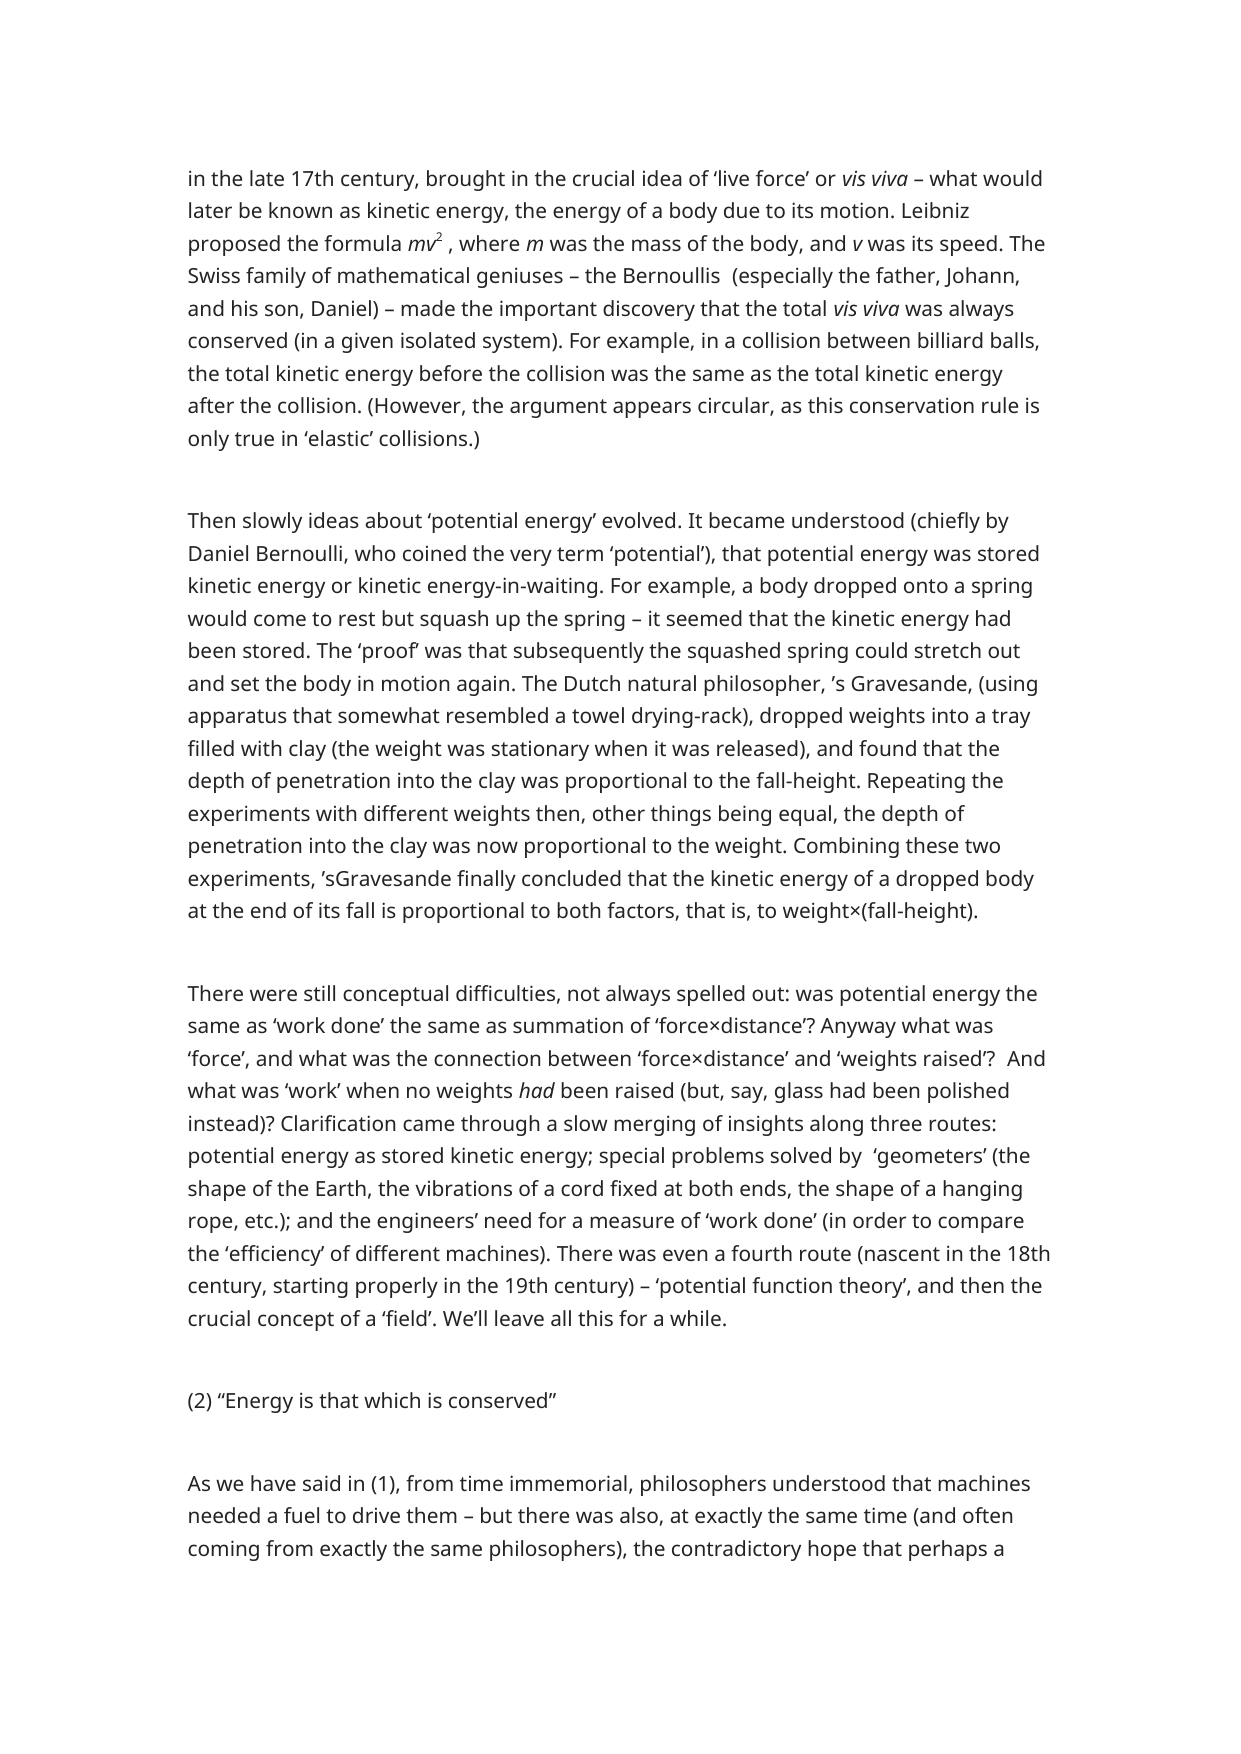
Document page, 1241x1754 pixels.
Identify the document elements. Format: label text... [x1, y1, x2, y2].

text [187, 162, 1053, 454]
text There were still conceptual difficulties, not always spelled out: was potential energy the same as ‘work done’ the same as summation of ‘force×distance’? Anyway what was ‘force’, and what was the connection between ‘force×distance’ and ‘weights raised’? And what was ‘work’ when no weights had been raised (but, say, glass had been polished instead)? Clarification came through a slow merging of insights along three routes: potential energy as stored kinetic energy; special problems solved by ‘geometers’ (the shape of the Earth, the vibrations of a cord fixed at both ends, the shape of a hanging rope, etc.); and the engineers’ need for a measure of ‘work done’ (in order to compare the ‘efficiency’ of different machines). There was even a fourth route (nascent in the 18th century, starting properly in the 19th century) – ‘potential function theory’, and then the crucial concept of a ‘field’. We’ll leave all this for a while. [187, 977, 1053, 1334]
text Then slowly ideas about ‘potential energy’ evolved. It became understood (chiefly by Daniel Bernoulli, who coined the very term ‘potential’), that potential energy was stored kinetic energy or kinetic energy-in-waiting. For example, a body dropped onto a spring would come to rest but squash up the spring – it seemed that the kinetic energy had been stored. The ‘proof’ was that subsequently the squashed spring could stretch out and set the body in motion again. The Dutch natural philosopher, ’s Gravesande, (using apparatus that somewhat resembled a towel drying-rack), dropped weights into a tray filled with clay (the weight was stationary when it was released), and found that the depth of penetration into the clay was proportional to the fall-height. Repeating the experiments with different weights then, other things being equal, the depth of penetration into the clay was now proportional to the weight. Combining these two experiments, ’sGravesande finally concluded that the kinetic energy of a dropped body at the end of its fall is proportional to both factors, that is, to weight×(fall-height). [187, 504, 1053, 927]
text (2) “Energy is that which is conserved” [187, 1384, 1053, 1417]
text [187, 1467, 1053, 1564]
